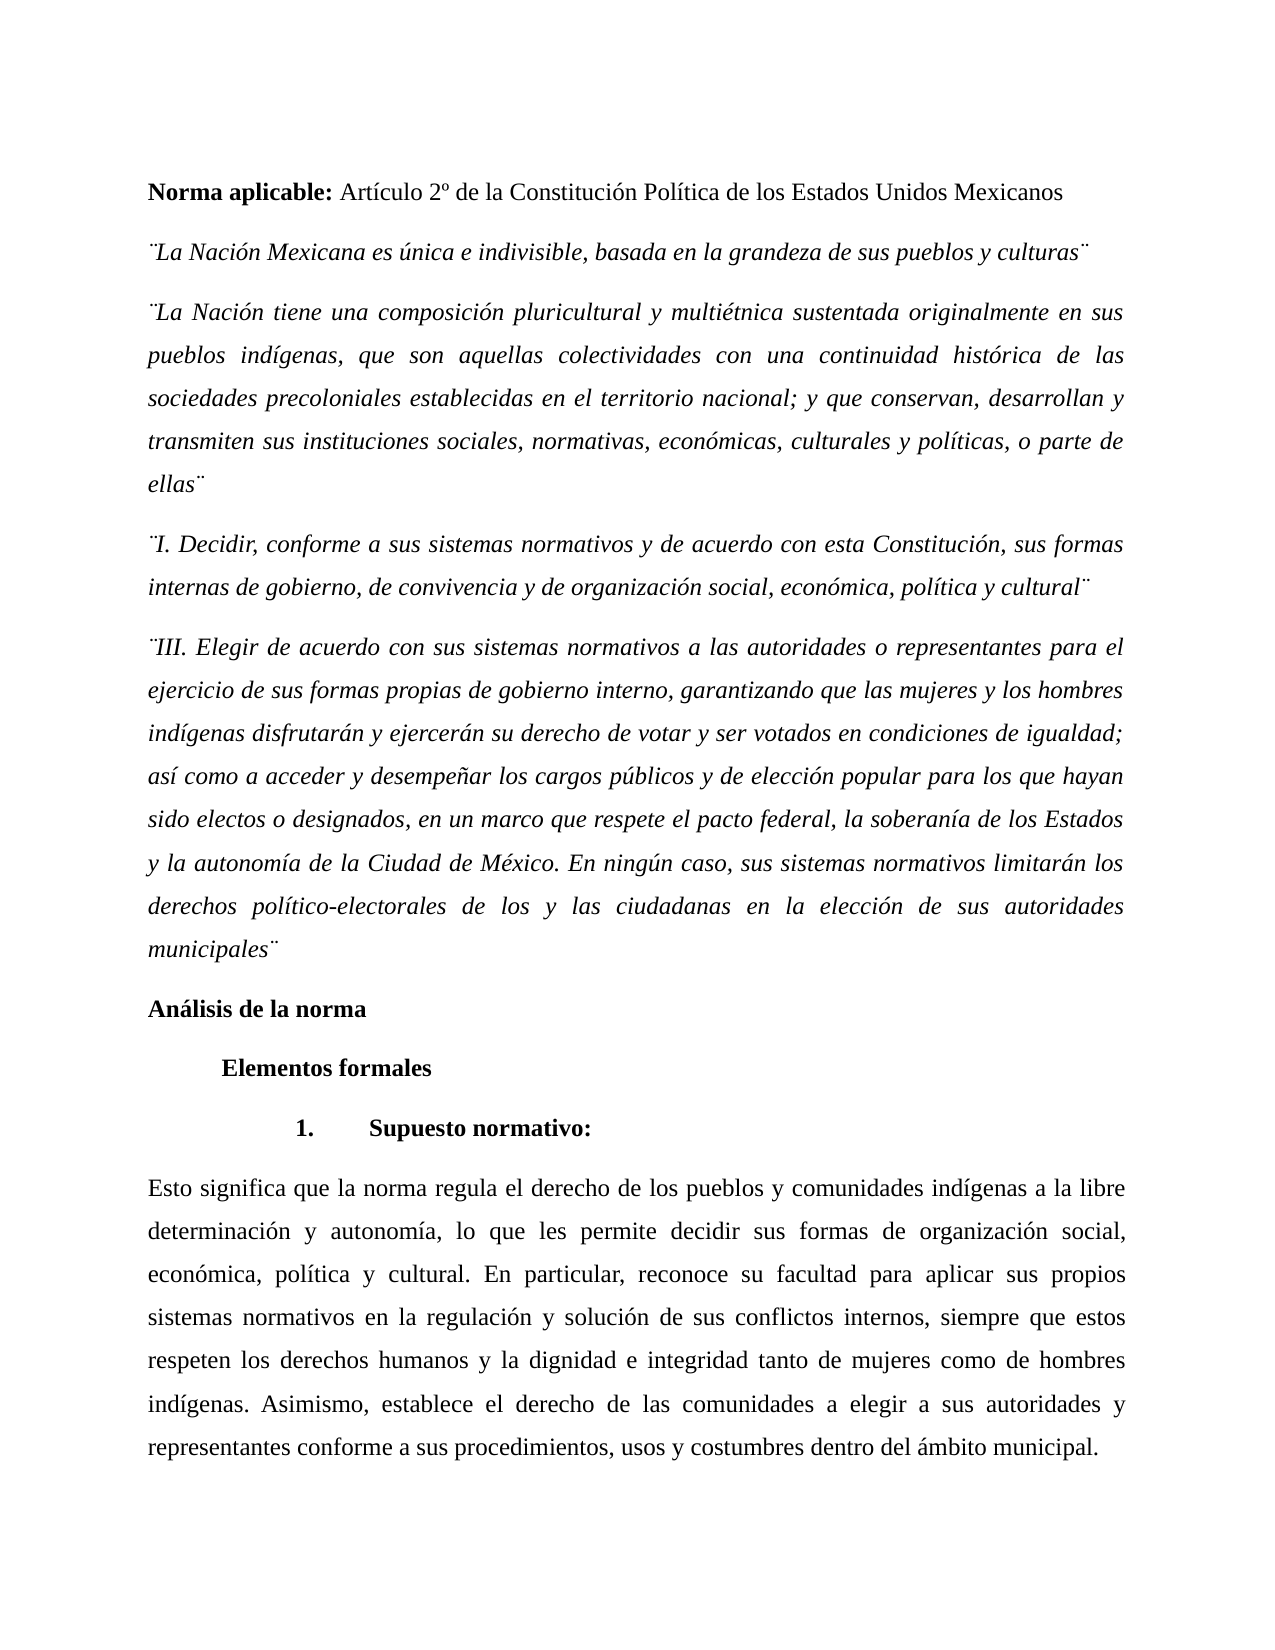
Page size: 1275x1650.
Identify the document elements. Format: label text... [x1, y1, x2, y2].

text Esto significa que la norma regula el derecho de los pueblos y comunidades indígenas a la libre determinación y autonomía, lo que les permite decidir sus formas de organización social, económica, política y cultural. En particular, reconoce su facultad para aplicar sus propios sistemas normativos en la regulación y solución de sus conflictos internos, siempre que estos respeten los derechos humanos y la dignidad e integridad tanto de mujeres como de hombres indígenas. Asimismo, establece el derecho de las comunidades a elegir a sus autoridades y representantes conforme a sus procedimientos, usos y costumbres dentro del ámbito municipal. [148, 1173, 1127, 1461]
text ¨La Nación tiene una composición pluricultural y multiétnica sustentada originalmente en sus pueblos indígenas, que son aquellas colectividades con una continuidad histórica de las sociedades precoloniales establecidas en el territorio nacional; y que conservan, desarrollan y transmiten sus instituciones sociales, normativas, económicas, culturales y políticas, o parte de ellas¨ [148, 297, 1127, 498]
text ¨La Nación Mexicana es única e indivisible, basada en la grandeza de sus pueblos y culturas¨ [148, 237, 1127, 266]
text Elementos formales [148, 1053, 1127, 1082]
text Norma aplicable: Artículo 2º de la Constitución Política de los Estados Unidos Mexicanos [148, 177, 1127, 206]
text ¨I. Decidir, conforme a sus sistemas normativos y de acuerdo con esta Constitución, sus formas internas de gobierno, de convivencia y de organización social, económica, política y cultural¨ [148, 529, 1127, 601]
text 1. Supuesto normativo: [221, 1113, 1127, 1142]
text ¨III. Elegir de acuerdo con sus sistemas normativos a las autoridades o representantes para el ejercicio de sus formas propias de gobierno interno, garantizando que las mujeres y los hombres indígenas disfrutarán y ejercerán su derecho de votar y ser votados en condiciones de igualdad; así como a acceder y desempeñar los cargos públicos y de elección popular para los que hayan sido electos o designados, en un marco que respete el pacto federal, la soberanía de los Estados y la autonomía de la Ciudad de México. En ningún caso, sus sistemas normativos limitarán los derechos político-electorales de los y las ciudadanas en la elección de sus autoridades municipales¨ [148, 632, 1127, 963]
text Análisis de la norma [148, 994, 1127, 1022]
